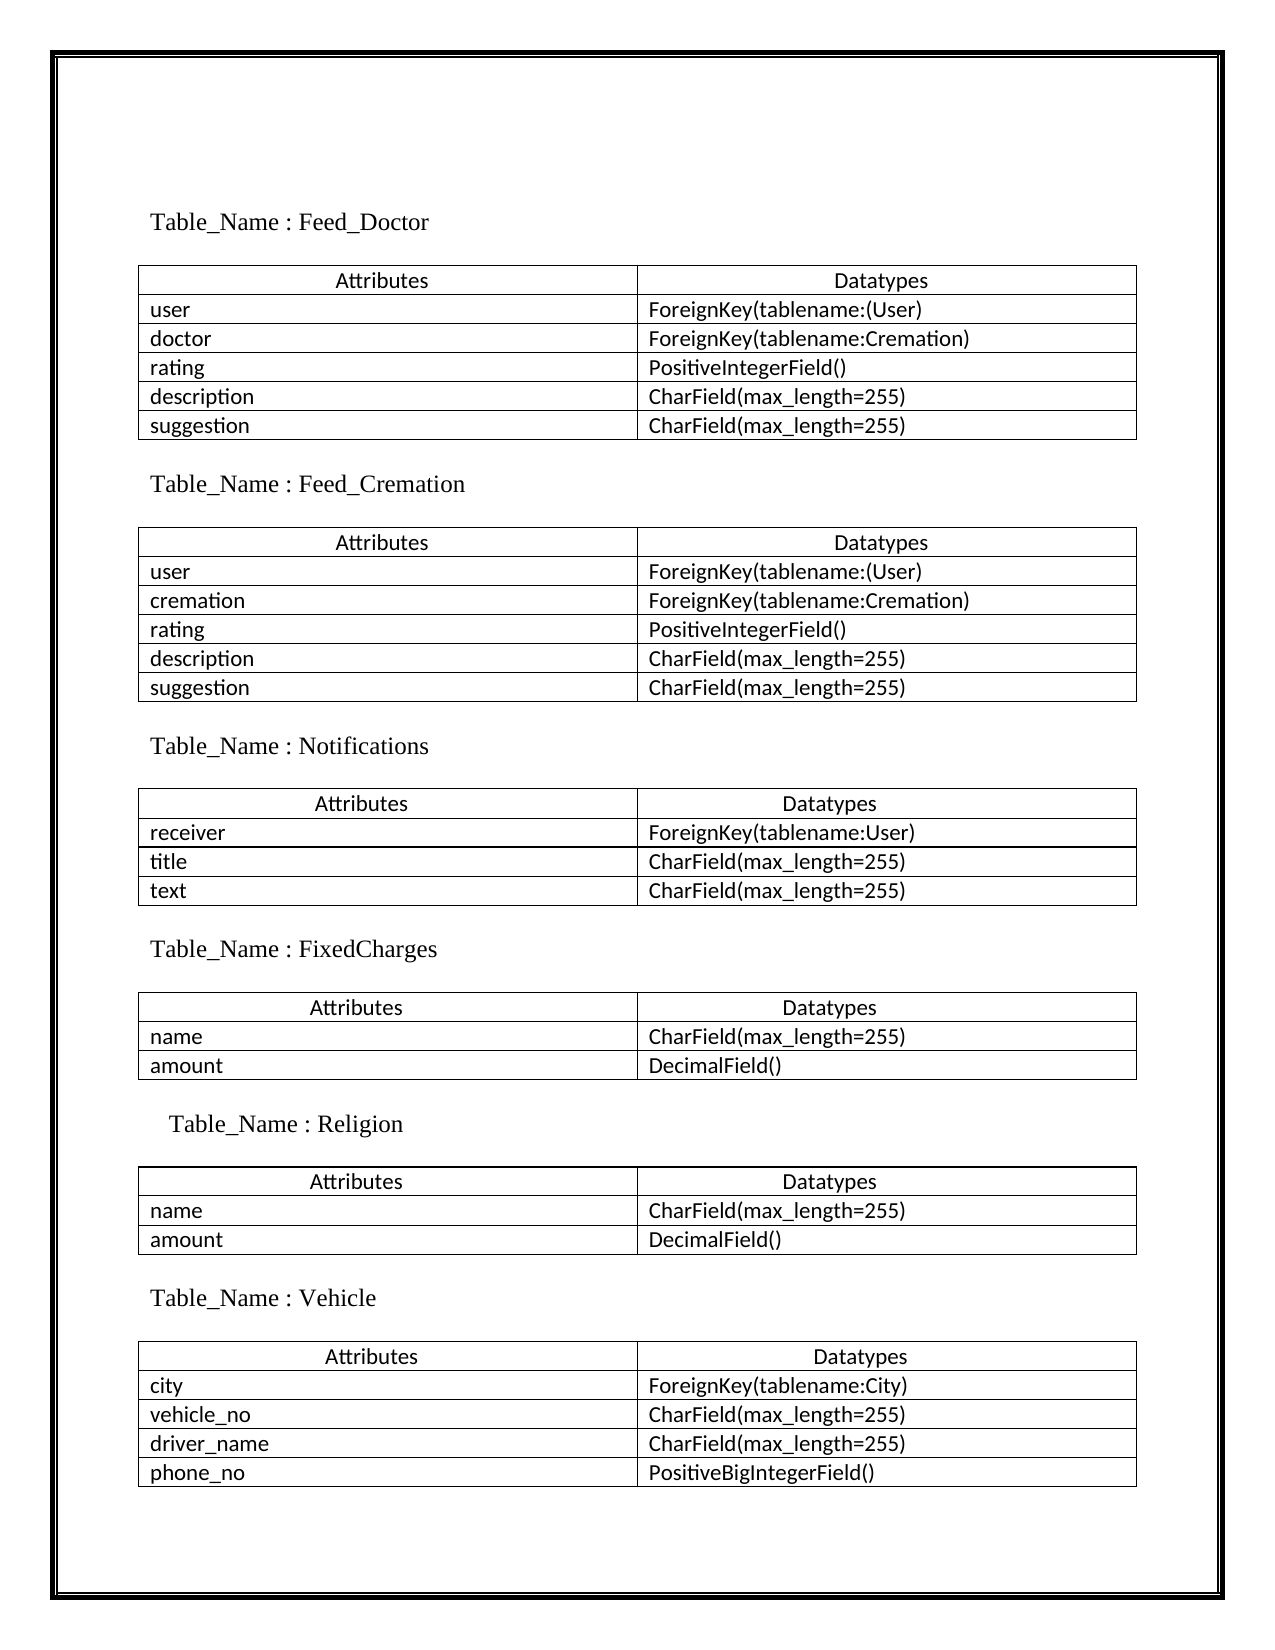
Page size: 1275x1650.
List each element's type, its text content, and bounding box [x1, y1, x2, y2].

table_header Attributes [139, 266, 637, 294]
table_cell ForeignKey(tablename:User) [638, 819, 1136, 846]
table_cell text [139, 877, 637, 904]
table_cell vehicle_no [139, 1400, 637, 1428]
table_cell name [139, 1022, 637, 1050]
table_cell user [139, 557, 637, 585]
table_cell ForeignKey(tablename:City) [638, 1371, 1136, 1399]
table_header Datatypes [638, 528, 1136, 556]
table_cell receiver [139, 819, 637, 846]
table_cell description [139, 382, 637, 410]
table_cell rating [139, 353, 637, 381]
text Table_Name : Vehicle [150, 1283, 1125, 1312]
table_cell CharField(max_length=255) [638, 411, 1136, 439]
table_cell suggestion [139, 411, 637, 439]
table_header Attributes [139, 528, 637, 556]
table_cell description [139, 644, 637, 672]
text Table_Name : FixedCharges [150, 934, 1125, 963]
table_cell CharField(max_length=255) [638, 1400, 1136, 1428]
table_header Datatypes [638, 789, 1136, 817]
table_cell PositiveBigIntegerField() [638, 1458, 1136, 1486]
table_cell doctor [139, 324, 637, 352]
table_header Datatypes [638, 1342, 1136, 1370]
table_header Attributes [139, 1168, 637, 1195]
table_header Datatypes [638, 993, 1136, 1021]
text Table_Name : Notifications [150, 731, 1125, 759]
table_cell name [139, 1196, 637, 1224]
table_cell amount [139, 1226, 637, 1253]
table_cell PositiveIntegerField() [638, 353, 1136, 381]
table_cell phone_no [139, 1458, 637, 1486]
table_header Datatypes [638, 266, 1136, 294]
table_cell CharField(max_length=255) [638, 877, 1136, 904]
table_cell ForeignKey(tablename:Cremation) [638, 324, 1136, 352]
table_cell ForeignKey(tablename:(User) [638, 295, 1136, 323]
text Table_Name : Feed_Cremation [150, 469, 1125, 498]
table_cell CharField(max_length=255) [638, 673, 1136, 701]
table_cell cremation [139, 586, 637, 614]
table_cell amount [139, 1051, 637, 1079]
table_cell rating [139, 615, 637, 643]
table_cell CharField(max_length=255) [638, 1196, 1136, 1224]
table_header Attributes [139, 993, 637, 1021]
table_cell DecimalField() [638, 1226, 1136, 1253]
table_cell PositiveIntegerField() [638, 615, 1136, 643]
table_header Datatypes [638, 1168, 1136, 1195]
table_cell CharField(max_length=255) [638, 1429, 1136, 1457]
table_cell city [139, 1371, 637, 1399]
table_cell user [139, 295, 637, 323]
table_cell suggestion [139, 673, 637, 701]
table_cell CharField(max_length=255) [638, 1022, 1136, 1050]
table_cell CharField(max_length=255) [638, 848, 1136, 876]
text Table_Name : Feed_Doctor [150, 207, 1125, 236]
table_cell ForeignKey(tablename:Cremation) [638, 586, 1136, 614]
table_header Attributes [139, 789, 637, 817]
table_cell ForeignKey(tablename:(User) [638, 557, 1136, 585]
text Table_Name : Religion [150, 1109, 1125, 1138]
table_cell CharField(max_length=255) [638, 644, 1136, 672]
table_cell driver_name [139, 1429, 637, 1457]
table_header Attributes [139, 1342, 637, 1370]
table_cell CharField(max_length=255) [638, 382, 1136, 410]
table_cell DecimalField() [638, 1051, 1136, 1079]
table_cell title [139, 848, 637, 876]
